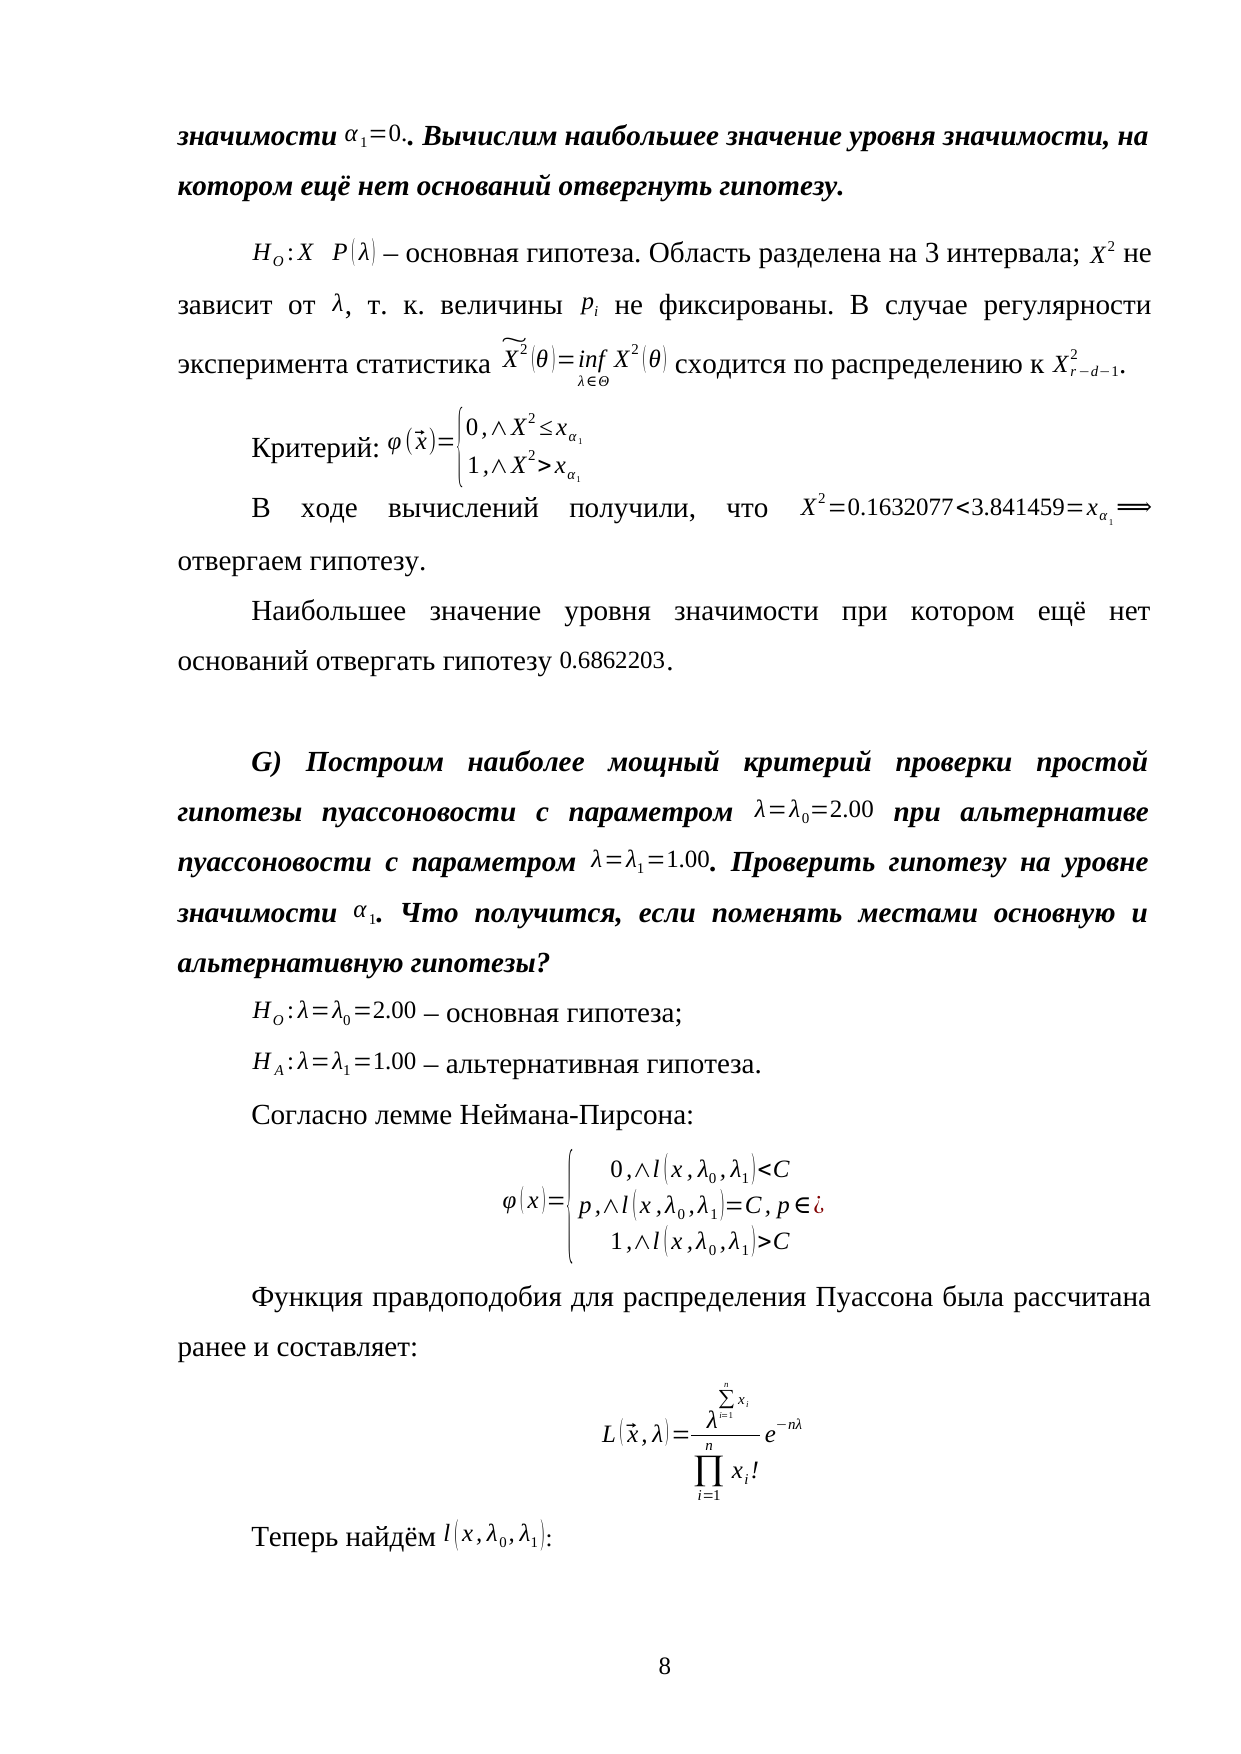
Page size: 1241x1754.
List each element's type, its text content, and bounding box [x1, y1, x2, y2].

text – основная гипотеза. Область разделена на 3 интервала; не зависит от , т. к. величины не фиксированы. В случае регулярности эксперимента статистика сходится по распределению к . [177, 235, 1152, 389]
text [177, 118, 1152, 202]
text Теперь найдём : [177, 1518, 1152, 1553]
text В ходе вычислений получили, что отвергаем гипотезу. [177, 489, 1152, 576]
text – альтернативная гипотеза. [177, 1046, 1152, 1080]
text Согласно лемме Неймана-Пирсона: [177, 1097, 1152, 1131]
text – основная гипотеза; [177, 996, 1152, 1029]
text Наибольшее значение уровня значимости при котором ещё нет оснований отвергать гипотезу . [177, 593, 1152, 677]
text Функция правдоподобия для распределения Пуассона была рассчитана ранее и составляет: [177, 1279, 1152, 1363]
text G) Построим наиболее мощный критерий проверки простой гипотезы пуассоновости с параметром при альтернативе пуассоновости с параметром . Проверить гипотезу на уровне значимости . Что получится, если поменять местами основную и альтернативную гипотезы? [177, 744, 1152, 979]
text Критерий: [177, 406, 1152, 489]
